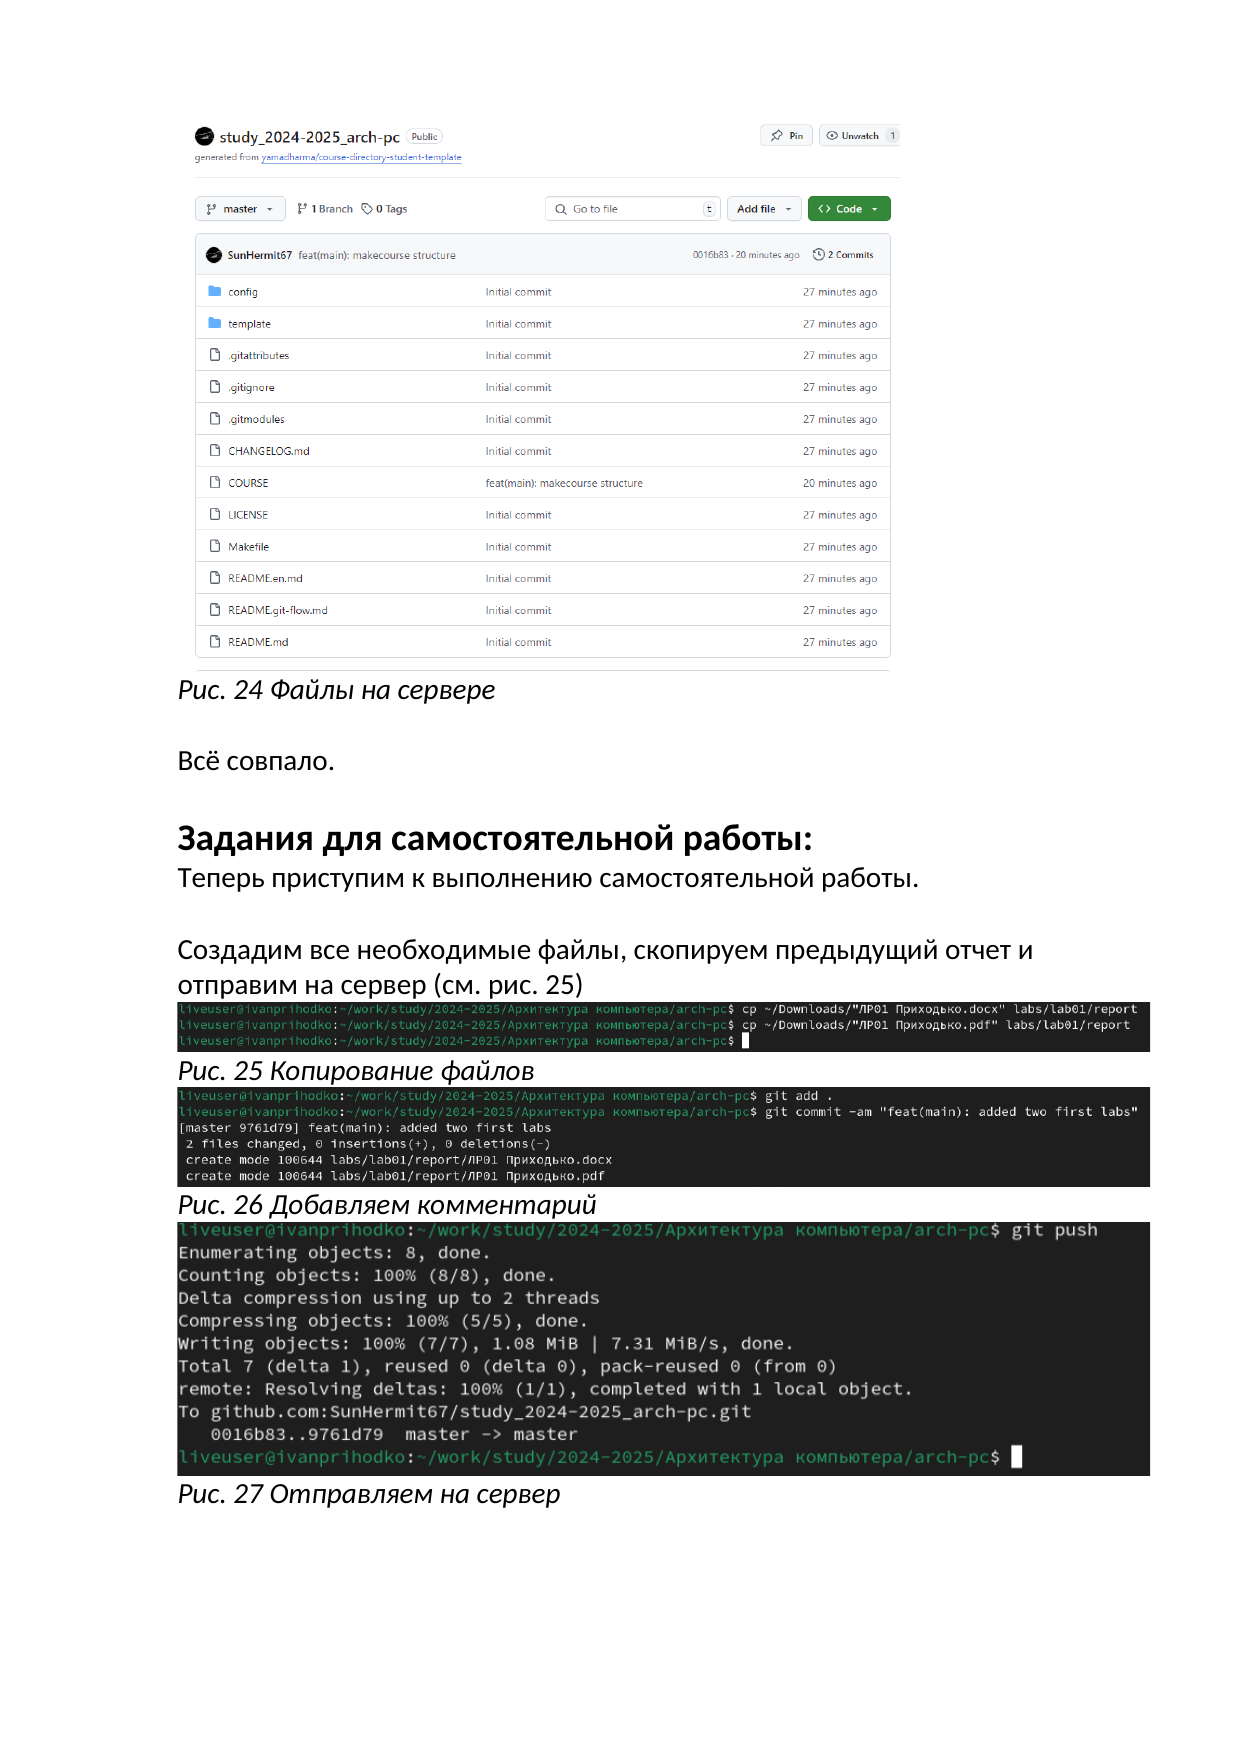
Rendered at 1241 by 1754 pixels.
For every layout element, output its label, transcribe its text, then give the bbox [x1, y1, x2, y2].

picture [177, 1087, 1151, 1187]
text Всё совпало. [177, 742, 1152, 778]
picture [177, 1222, 1151, 1476]
picture [177, 1002, 1151, 1052]
picture [177, 118, 900, 672]
text Задания для самостоятельной работы: [177, 814, 1152, 859]
text Рис. 24 Файлы на сервере [177, 671, 1152, 707]
text Рис. 27 Отправляем на сервер [177, 1475, 1152, 1511]
text Теперь приступим к выполнению самостоятельной работы. [177, 859, 1152, 895]
